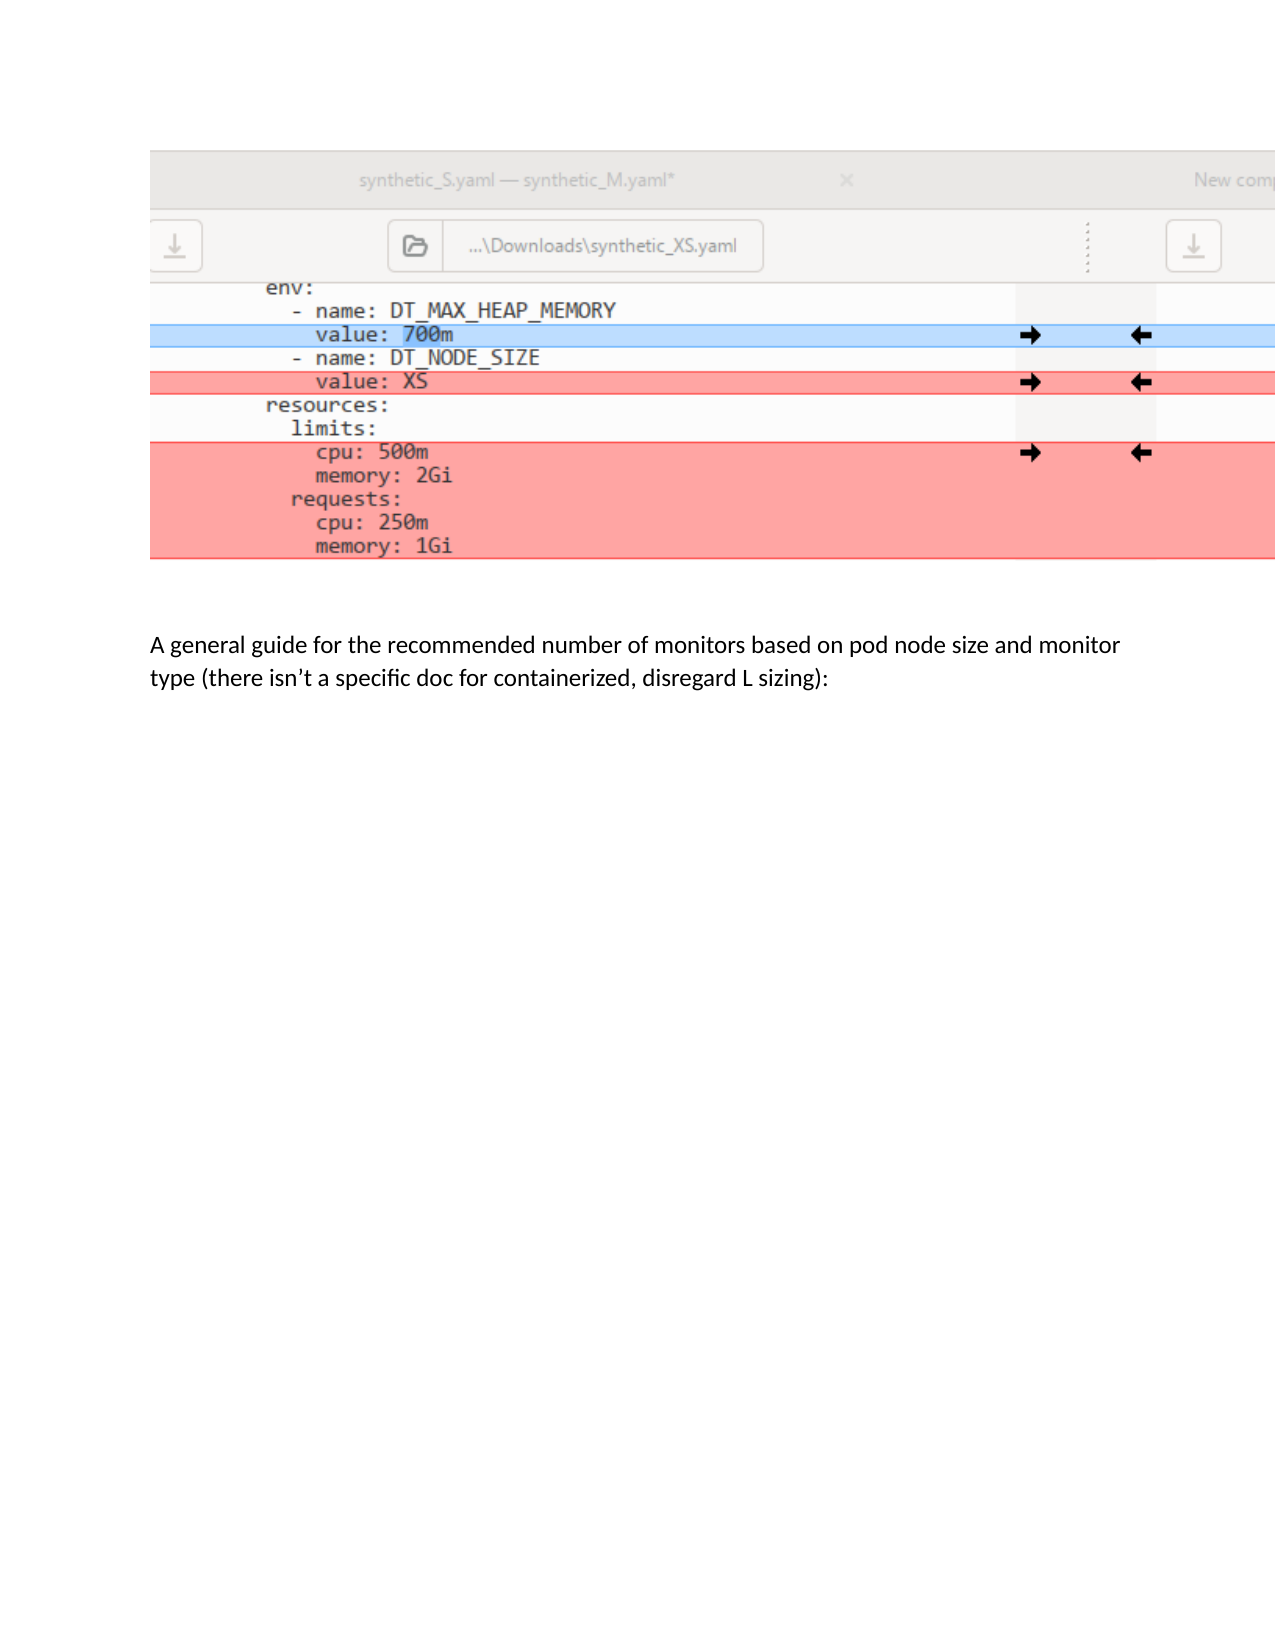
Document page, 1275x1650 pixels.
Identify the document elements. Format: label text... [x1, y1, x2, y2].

picture [150, 150, 1275, 561]
text A general guide for the recommended number of monitors based on pod node size and monitor type (there isn’t a specific doc for containerized, disregard L sizing): [150, 629, 1125, 693]
